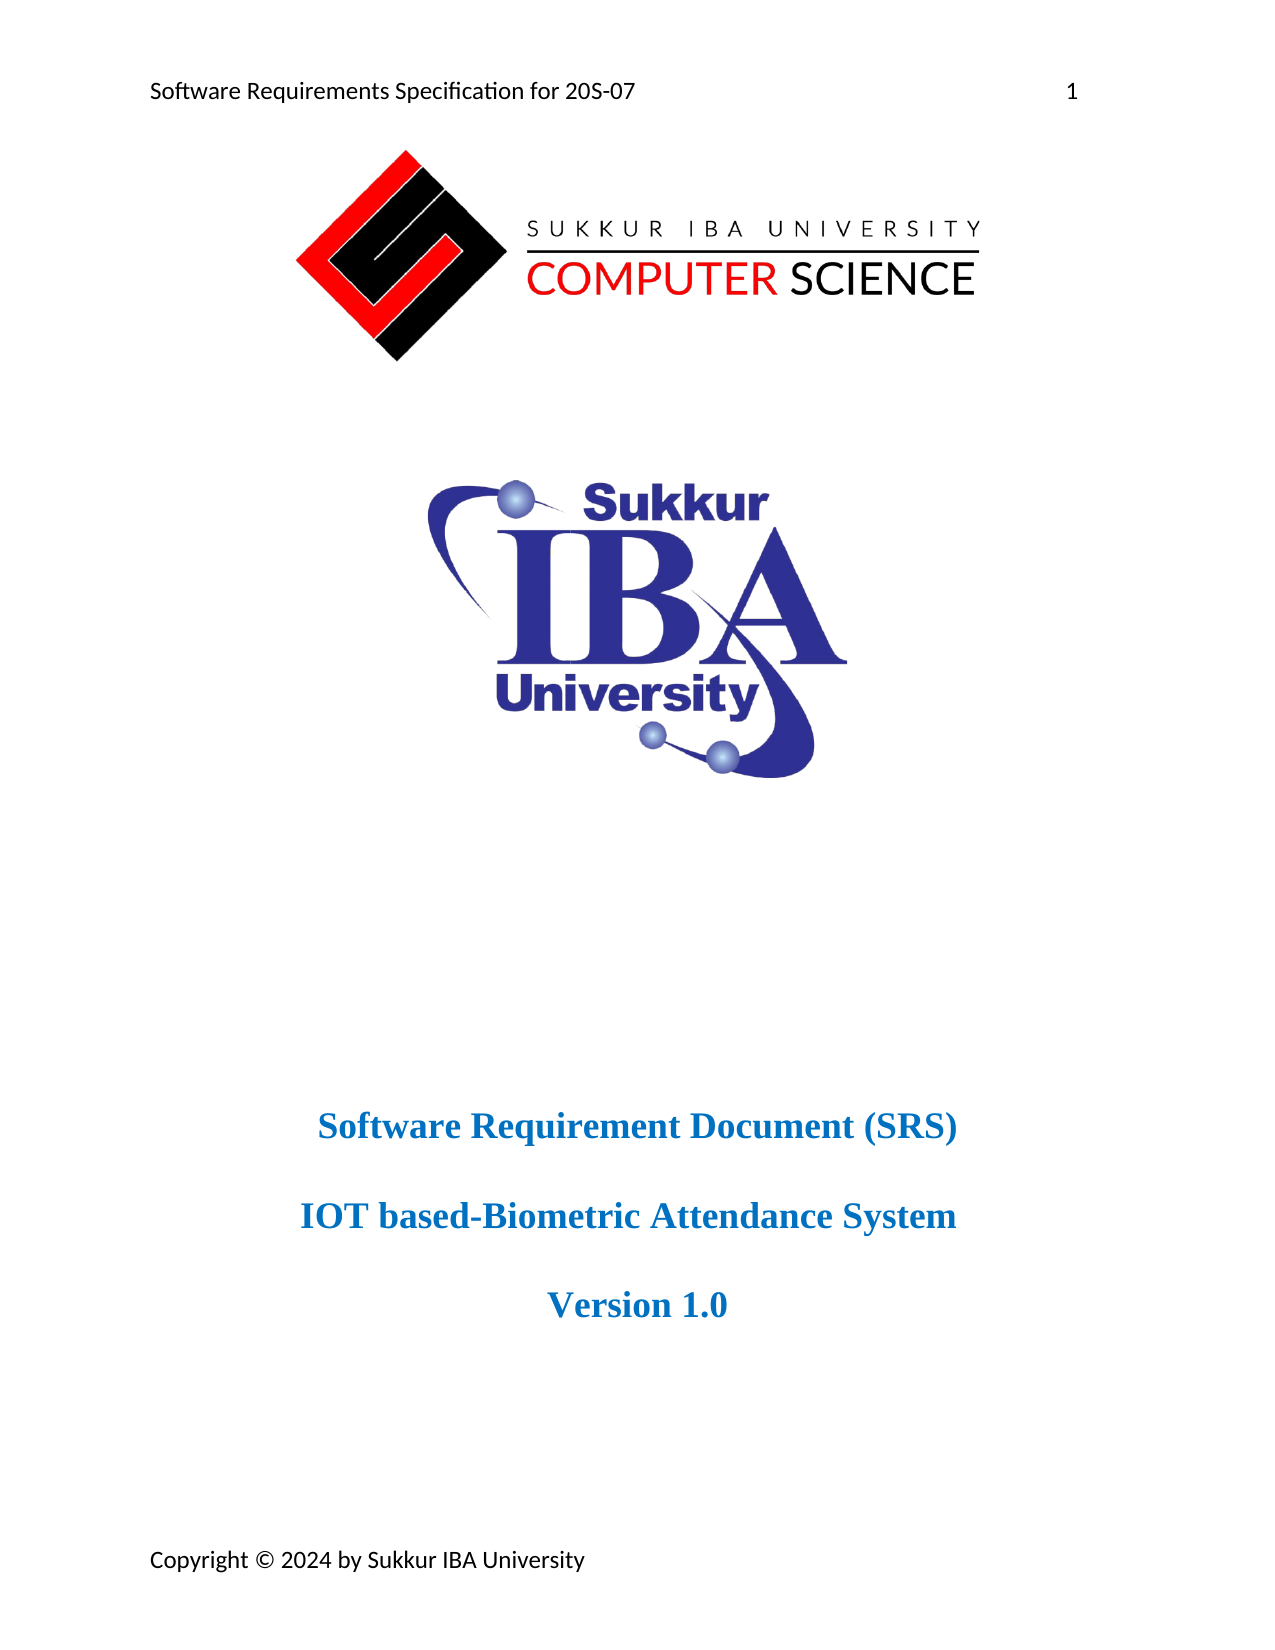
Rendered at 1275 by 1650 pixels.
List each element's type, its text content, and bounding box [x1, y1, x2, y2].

text Version 1.0 [150, 1283, 1125, 1326]
picture [295, 150, 980, 362]
text IOT based-Biometric Attendance System [150, 1193, 1125, 1236]
text Software Requirement Document (SRS) [150, 1103, 1125, 1147]
picture [427, 480, 848, 778]
